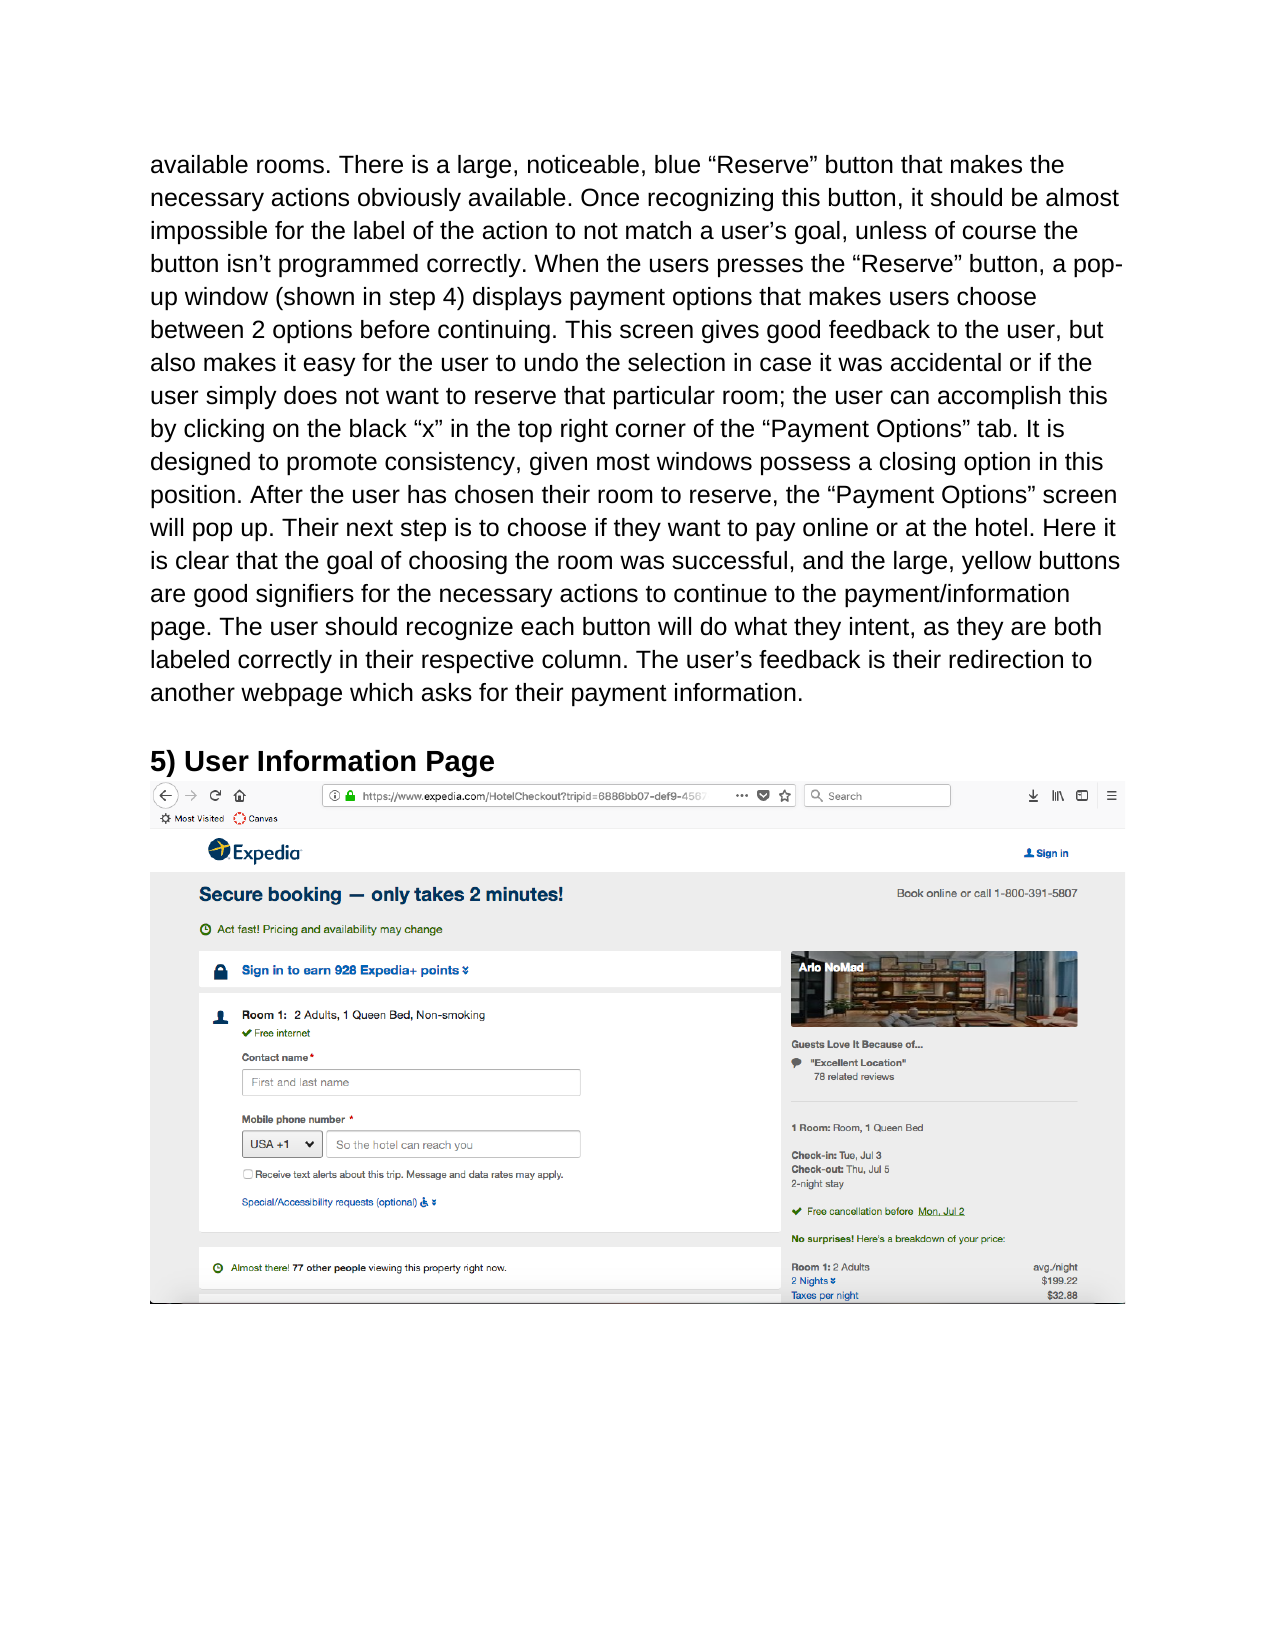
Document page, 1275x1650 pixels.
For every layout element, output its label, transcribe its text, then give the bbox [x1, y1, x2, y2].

text 5) User Information Page [150, 744, 1125, 781]
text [150, 150, 1125, 707]
picture [150, 781, 1125, 1304]
